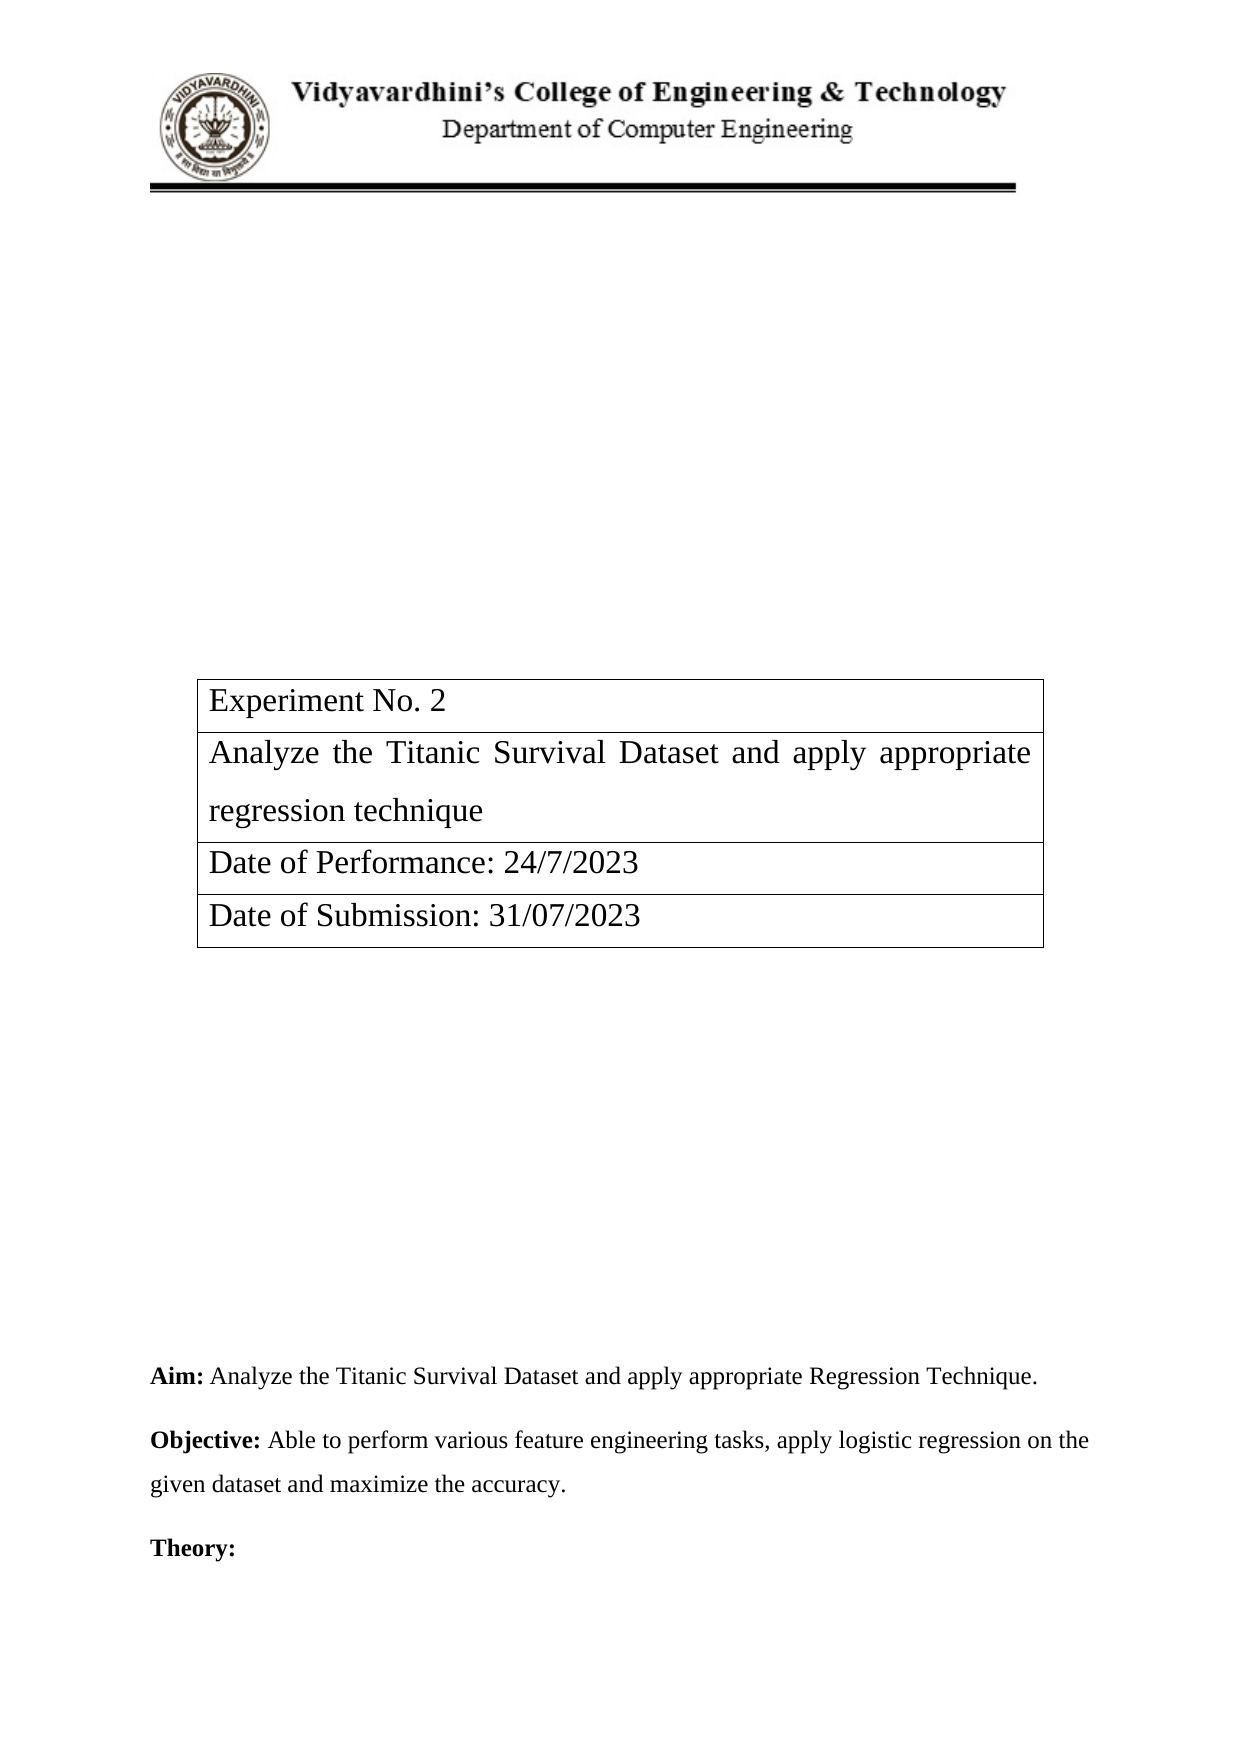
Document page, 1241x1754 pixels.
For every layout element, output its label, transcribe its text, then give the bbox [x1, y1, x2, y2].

text Theory: [150, 1533, 1090, 1561]
table_cell Date of Performance: 24/7/2023 [198, 843, 1043, 894]
table_cell Analyze the Titanic Survival Dataset and apply appropriate regression technique [198, 733, 1043, 842]
table_header Experiment No. 2 [198, 680, 1043, 732]
text Aim: Analyze the Titanic Survival Dataset and apply appropriate Regression Technique. [150, 1361, 1090, 1390]
text Objective: Able to perform various feature engineering tasks, apply logistic regression on the given dataset and maximize the accuracy. [150, 1426, 1090, 1497]
picture [150, 73, 1019, 199]
table_cell Date of Submission: 31/07/2023 [198, 895, 1043, 947]
